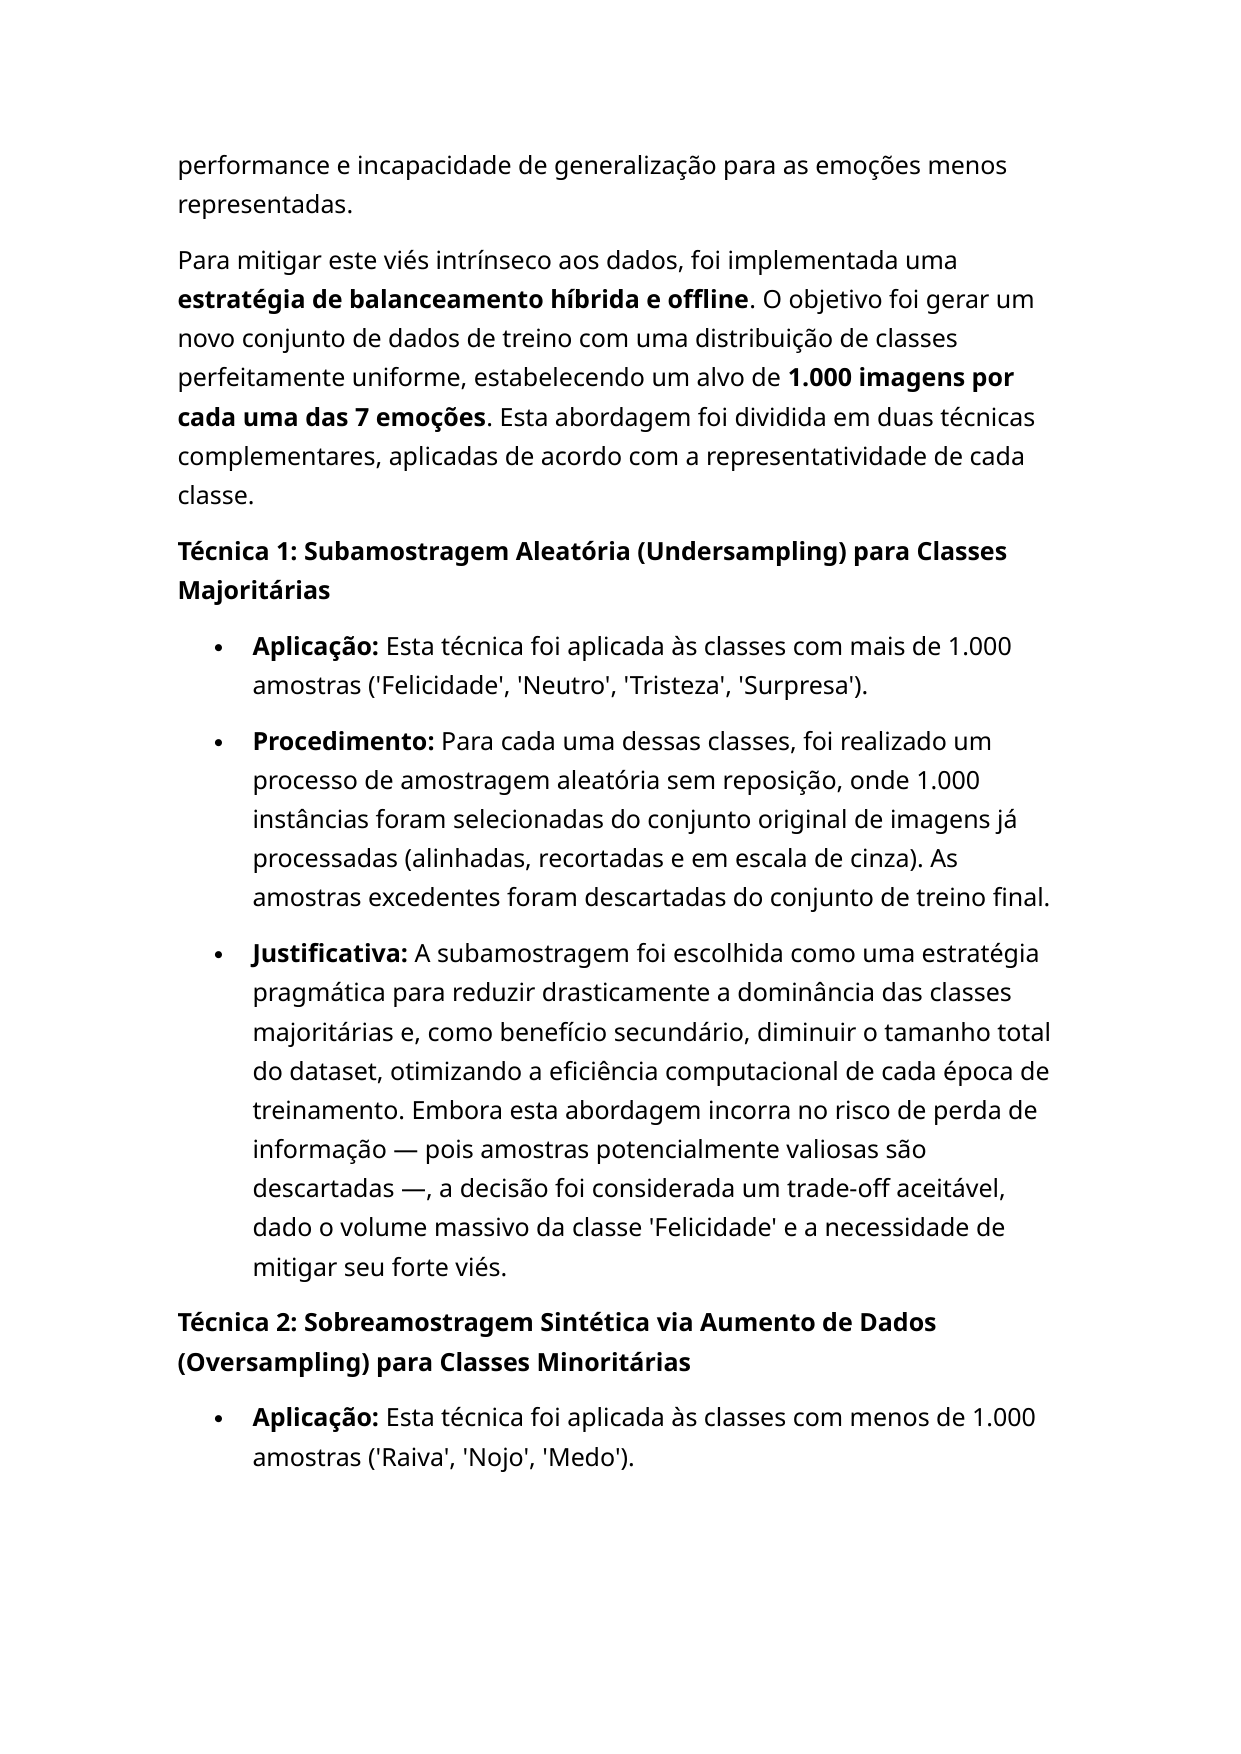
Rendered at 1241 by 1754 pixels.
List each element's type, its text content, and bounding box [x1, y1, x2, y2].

list Justificativa: A subamostragem foi escolhida como uma estratégia pragmática para reduzir drasticamente a dominância das classes majoritárias e, como benefício secundário, diminuir o tamanho total do dataset, otimizando a eficiência computacional de cada época de treinamento. Embora esta abordagem incorra no risco de perda de informação — pois amostras potencialmente valiosas são descartadas —, a decisão foi considerada um trade-off aceitável, dado o volume massivo da classe 'Felicidade' e a necessidade de mitigar seu forte viés. [215, 936, 1063, 1283]
text Para mitigar este viés intrínseco aos dados, foi implementada uma estratégia de balanceamento híbrida e offline. O objetivo foi gerar um novo conjunto de dados de treino com uma distribuição de classes perfeitamente uniforme, estabelecendo um alvo de 1.000 imagens por cada uma das 7 emoções. Esta abordagem foi dividida em duas técnicas complementares, aplicadas de acordo com a representatividade de cada classe. [177, 243, 1063, 512]
list Aplicação: Esta técnica foi aplicada às classes com menos de 1.000 amostras ('Raiva', 'Nojo', 'Medo'). [215, 1400, 1063, 1473]
list Aplicação: Esta técnica foi aplicada às classes com mais de 1.000 amostras ('Felicidade', 'Neutro', 'Tristeza', 'Surpresa'). [215, 628, 1063, 702]
text Técnica 1: Subamostragem Aleatória (Undersampling) para Classes Majoritárias [177, 533, 1063, 607]
list Procedimento: Para cada uma dessas classes, foi realizado um processo de amostragem aleatória sem reposição, onde 1.000 instâncias foram selecionadas do conjunto original de imagens já processadas (alinhadas, recortadas e em escala de cinza). As amostras excedentes foram descartadas do conjunto de treino final. [215, 723, 1063, 914]
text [177, 148, 1063, 221]
text Técnica 2: Sobreamostragem Sintética via Aumento de Dados (Oversampling) para Classes Minoritárias [177, 1305, 1063, 1378]
